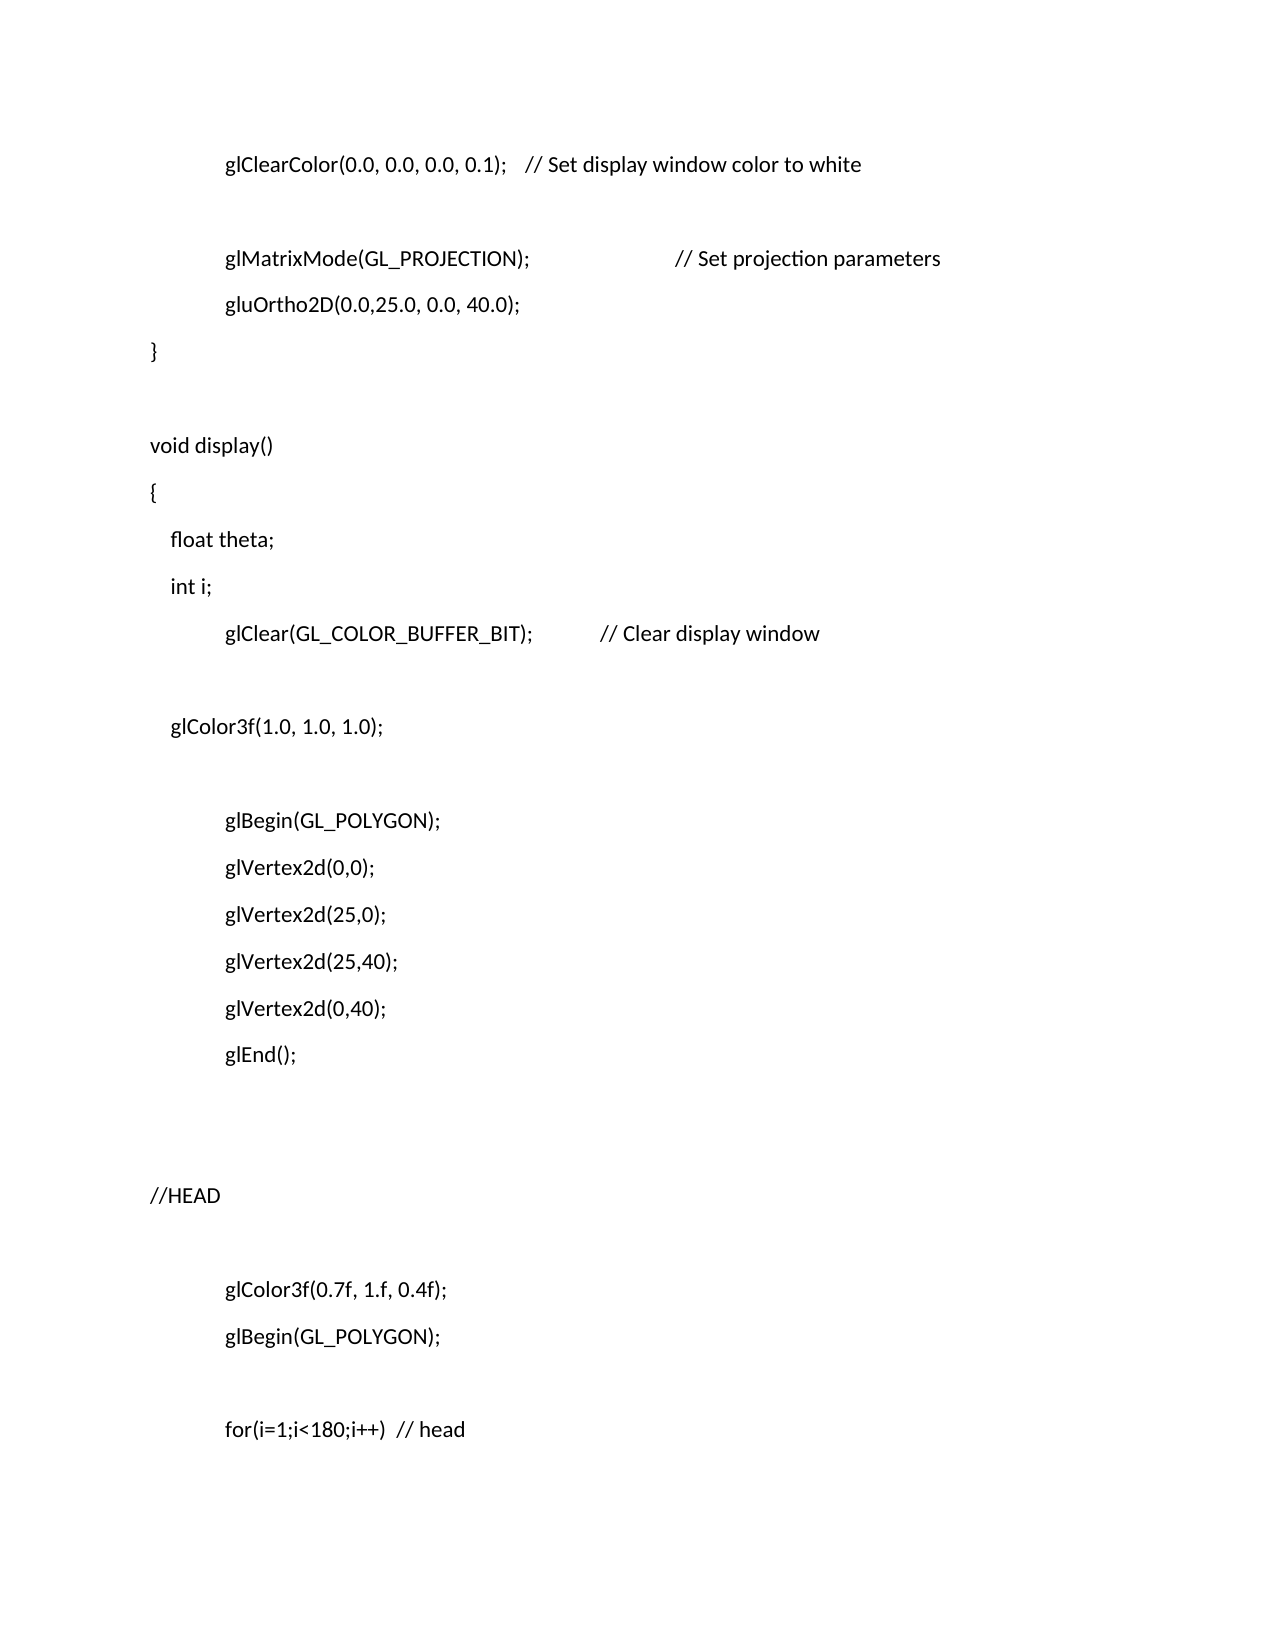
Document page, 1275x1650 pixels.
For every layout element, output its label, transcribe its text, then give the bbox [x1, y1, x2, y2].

text glVertex2d(0,40); [150, 994, 1125, 1022]
text glClearColor(0.0, 0.0, 0.0, 0.1); // Set display window color to white [150, 150, 1125, 178]
text //HEAD [150, 1181, 1125, 1209]
text void display() [150, 431, 1125, 459]
text glVertex2d(25,0); [150, 900, 1125, 928]
text float theta; [150, 525, 1125, 553]
text glClear(GL_COLOR_BUFFER_BIT); // Clear display window [150, 619, 1125, 647]
text glColor3f(0.7f, 1.f, 0.4f); [150, 1275, 1125, 1303]
text { [150, 478, 1125, 506]
text glBegin(GL_POLYGON); [150, 1322, 1125, 1350]
text glMatrixMode(GL_PROJECTION); // Set projection parameters [150, 244, 1125, 272]
text glColor3f(1.0, 1.0, 1.0); [150, 712, 1125, 741]
text glVertex2d(25,40); [150, 947, 1125, 975]
text for(i=1;i<180;i++) // head [150, 1416, 1125, 1444]
text gluOrtho2D(0.0,25.0, 0.0, 40.0); [150, 291, 1125, 319]
text glBegin(GL_POLYGON); [150, 806, 1125, 834]
text glVertex2d(0,0); [150, 853, 1125, 881]
text glEnd(); [150, 1041, 1125, 1069]
text int i; [150, 572, 1125, 600]
text } [150, 337, 1125, 366]
